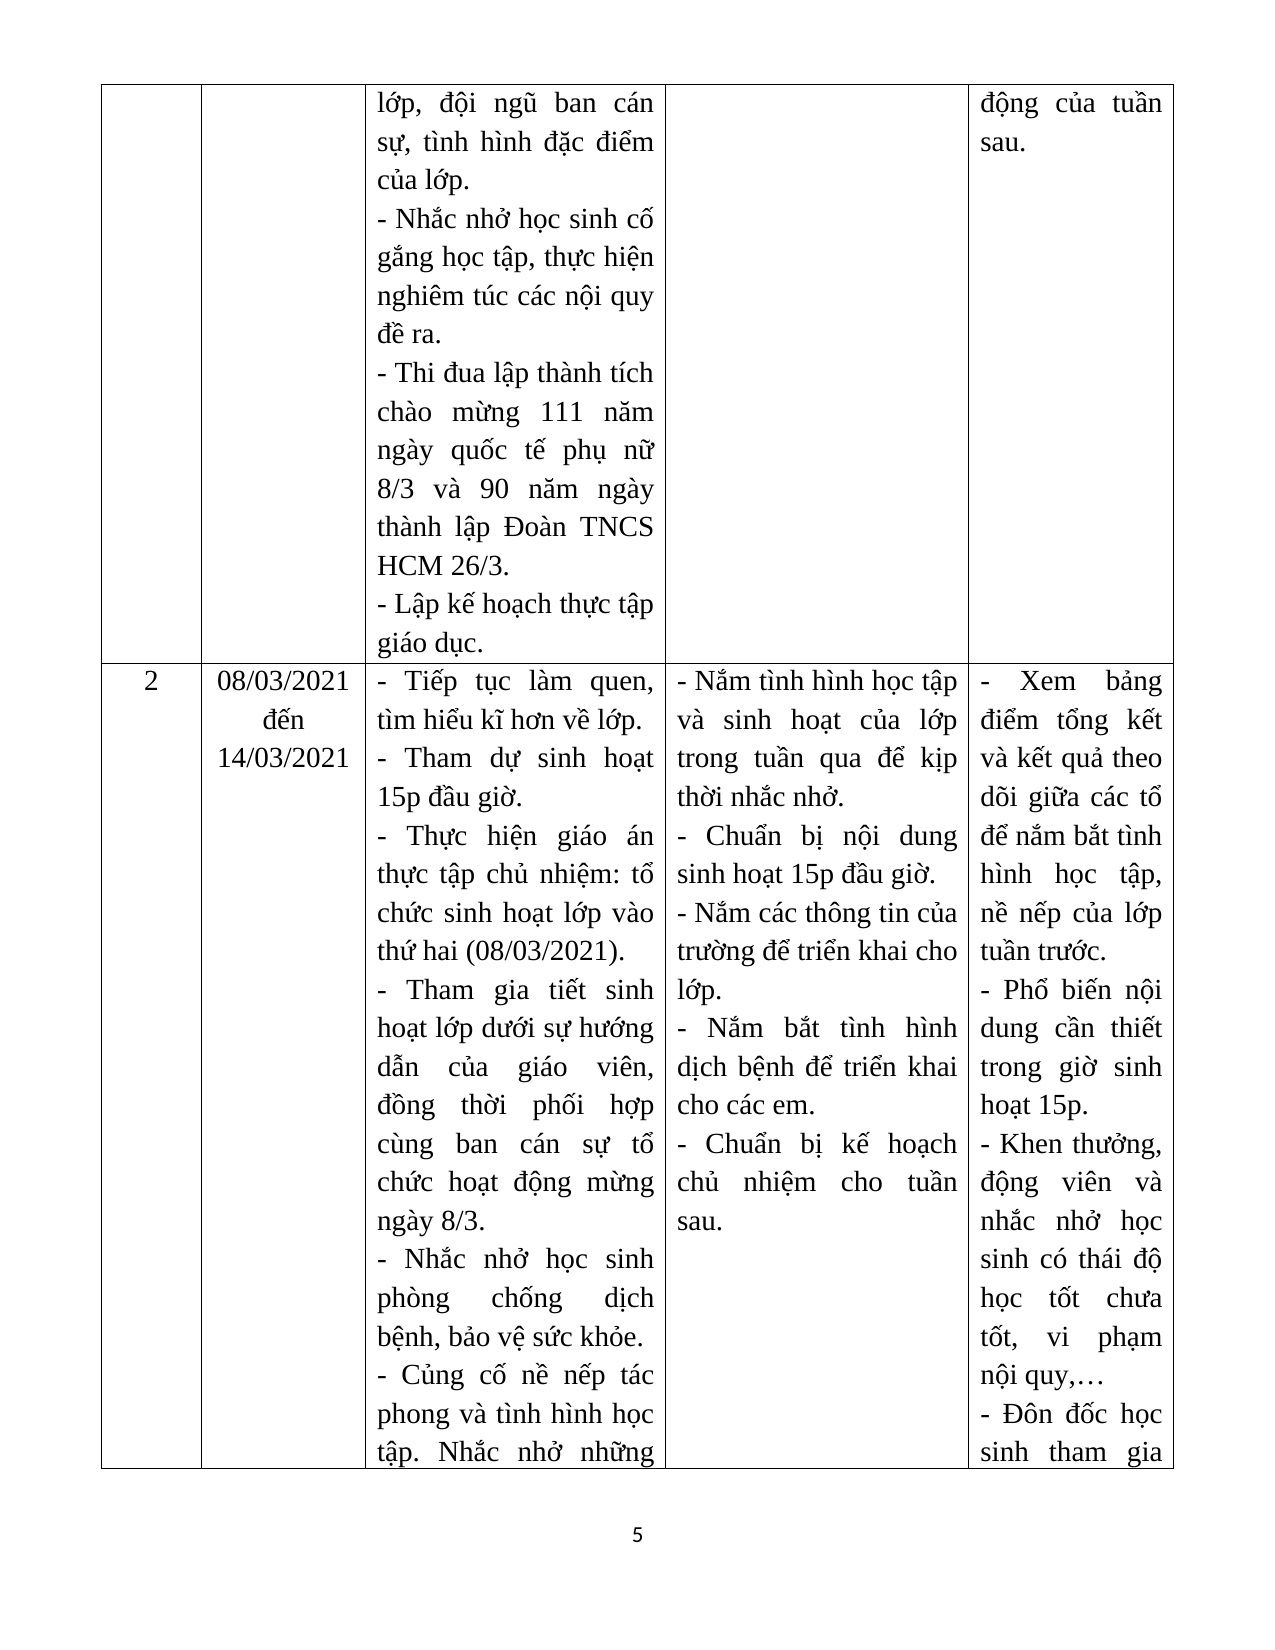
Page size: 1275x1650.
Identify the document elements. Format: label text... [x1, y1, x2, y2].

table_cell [366, 85, 665, 662]
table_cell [969, 664, 1173, 1468]
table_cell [202, 85, 365, 662]
table_cell 2 [102, 664, 201, 1468]
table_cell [666, 85, 968, 662]
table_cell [969, 85, 1173, 662]
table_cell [666, 664, 968, 1468]
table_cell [202, 664, 365, 1468]
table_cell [366, 664, 665, 1468]
table_cell 1 [102, 85, 201, 662]
